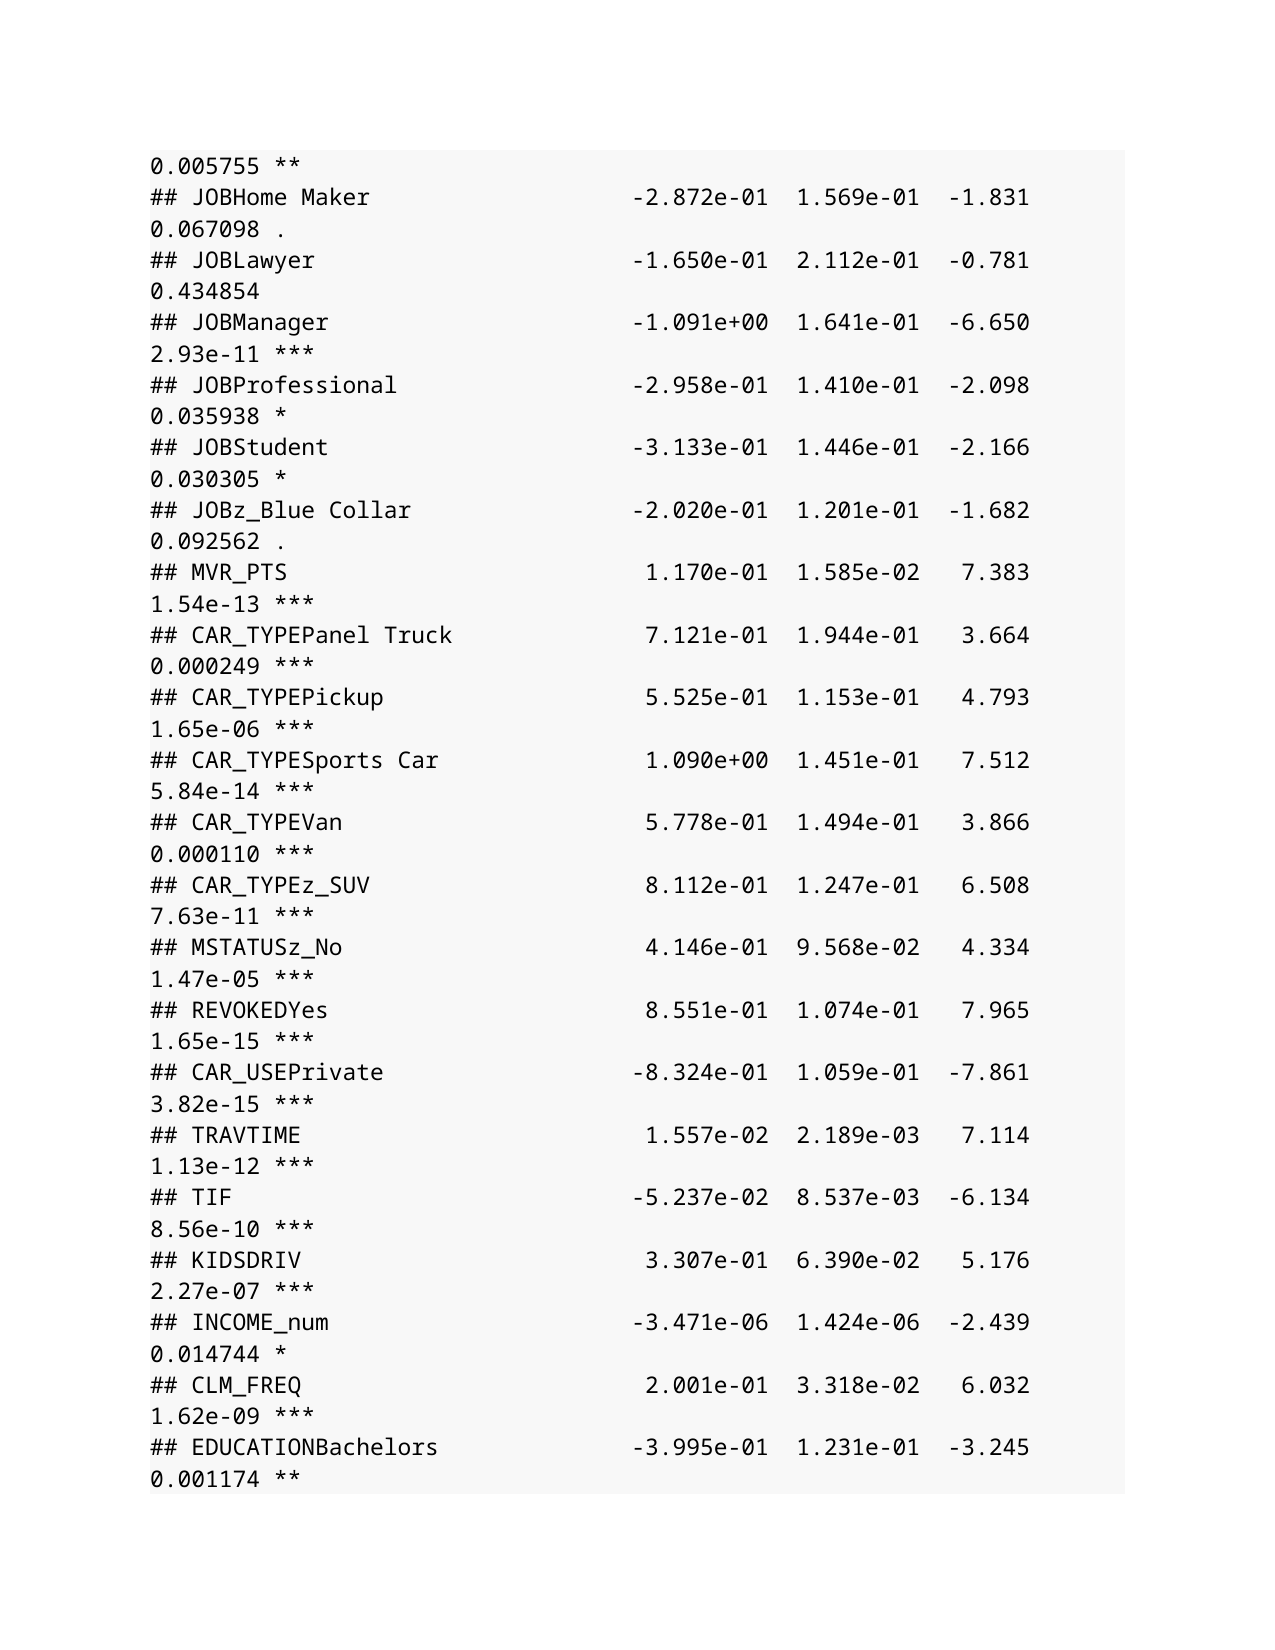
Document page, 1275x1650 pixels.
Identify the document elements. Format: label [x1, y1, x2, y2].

text [150, 150, 1125, 1494]
